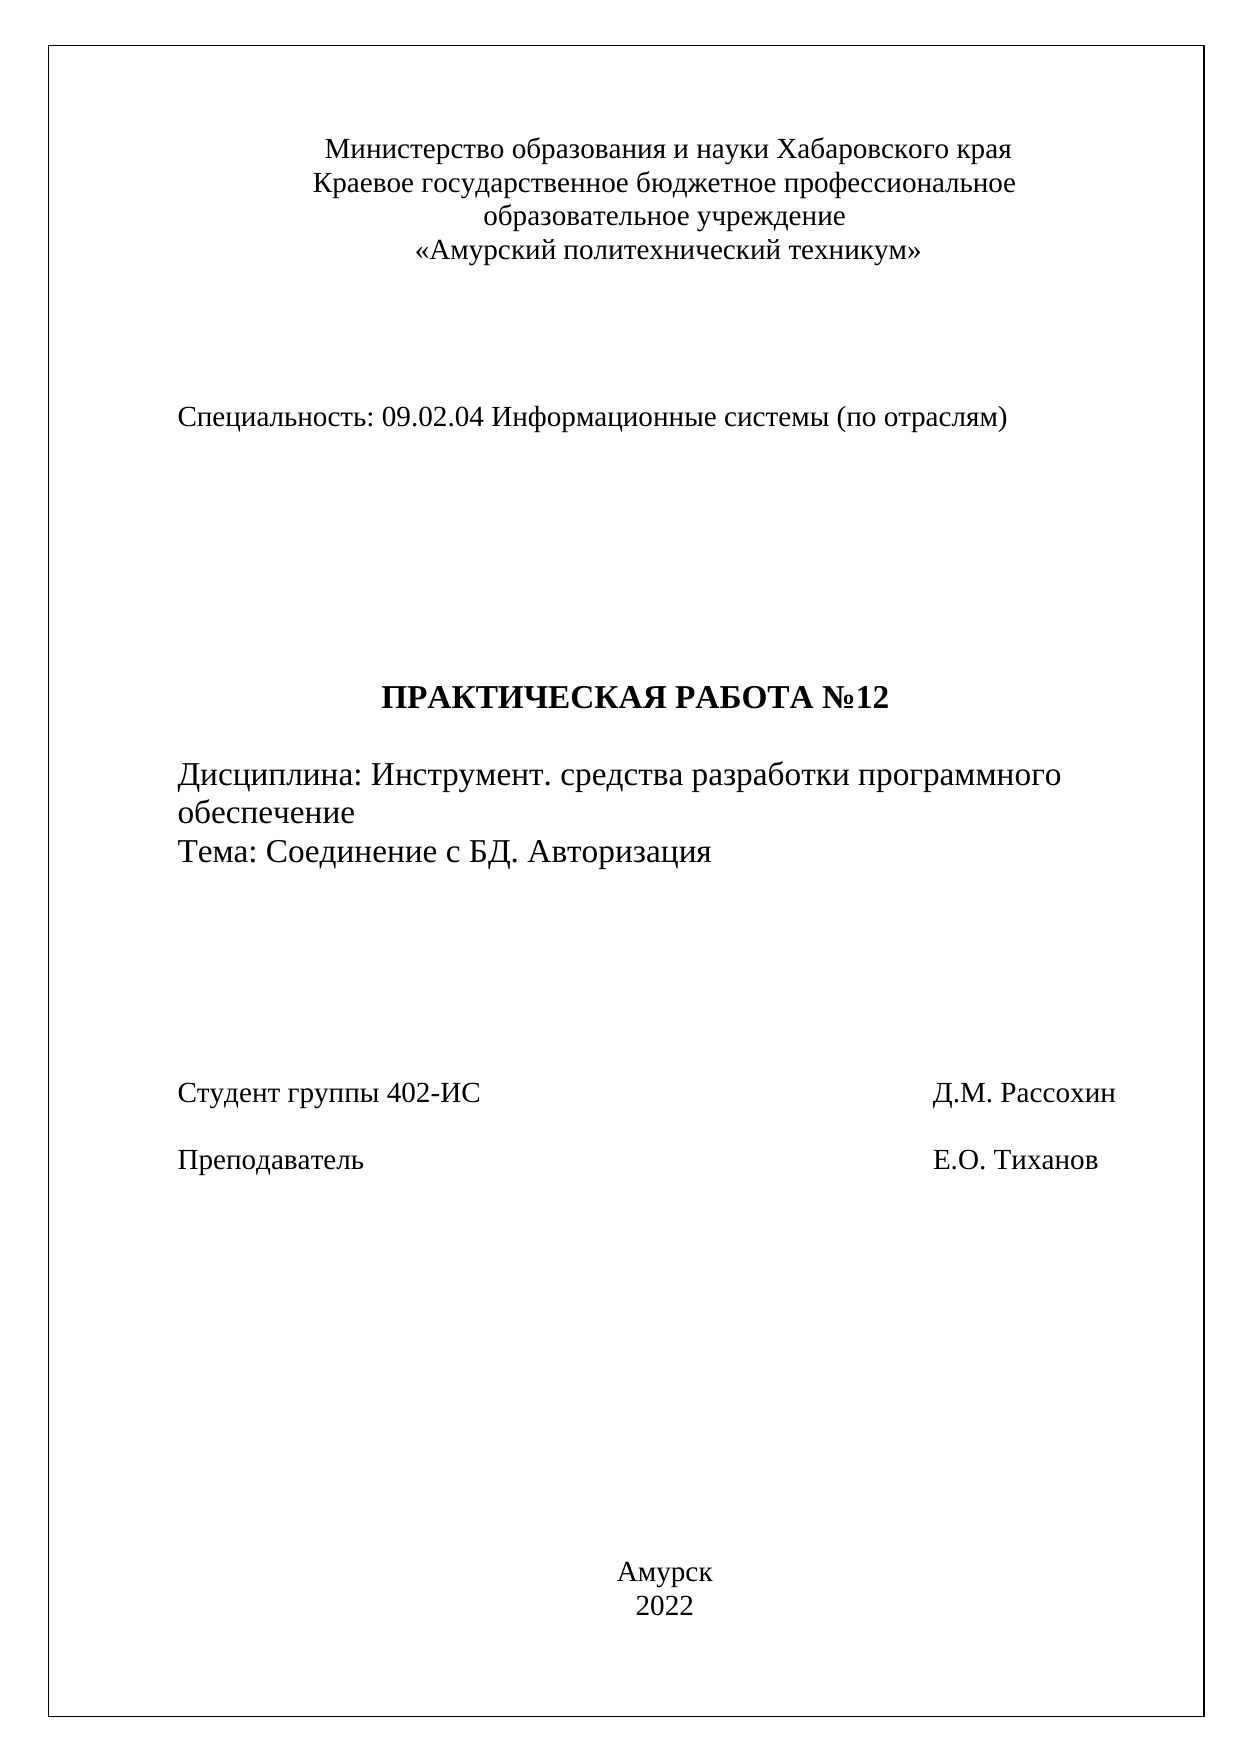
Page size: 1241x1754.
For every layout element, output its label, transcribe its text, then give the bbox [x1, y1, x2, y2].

text Тема: Соединение с БД. Авторизация [177, 831, 1093, 869]
text Министерство образования и науки Хабаровского края [177, 131, 1152, 165]
text Дисциплина: Инструмент. средства разработки программного обеспечение [177, 754, 1093, 831]
text ПРАКТИЧЕСКАЯ РАБОТА №12 [177, 677, 1093, 716]
text 2022 [177, 1588, 1152, 1621]
text образовательное учреждение [177, 198, 1152, 232]
text Студент группы 402-ИС Д.М. Рассохин [177, 1075, 1152, 1109]
text «Амурский политехнический техникум» [177, 232, 1152, 265]
text Специальность: 09.02.04 Информационные системы (по отраслям) [177, 399, 1093, 433]
text Амурск [177, 1554, 1152, 1588]
text Преподаватель Е.О. Тиханов [177, 1142, 1152, 1176]
text Краевое государственное бюджетное профессиональное [177, 165, 1152, 198]
